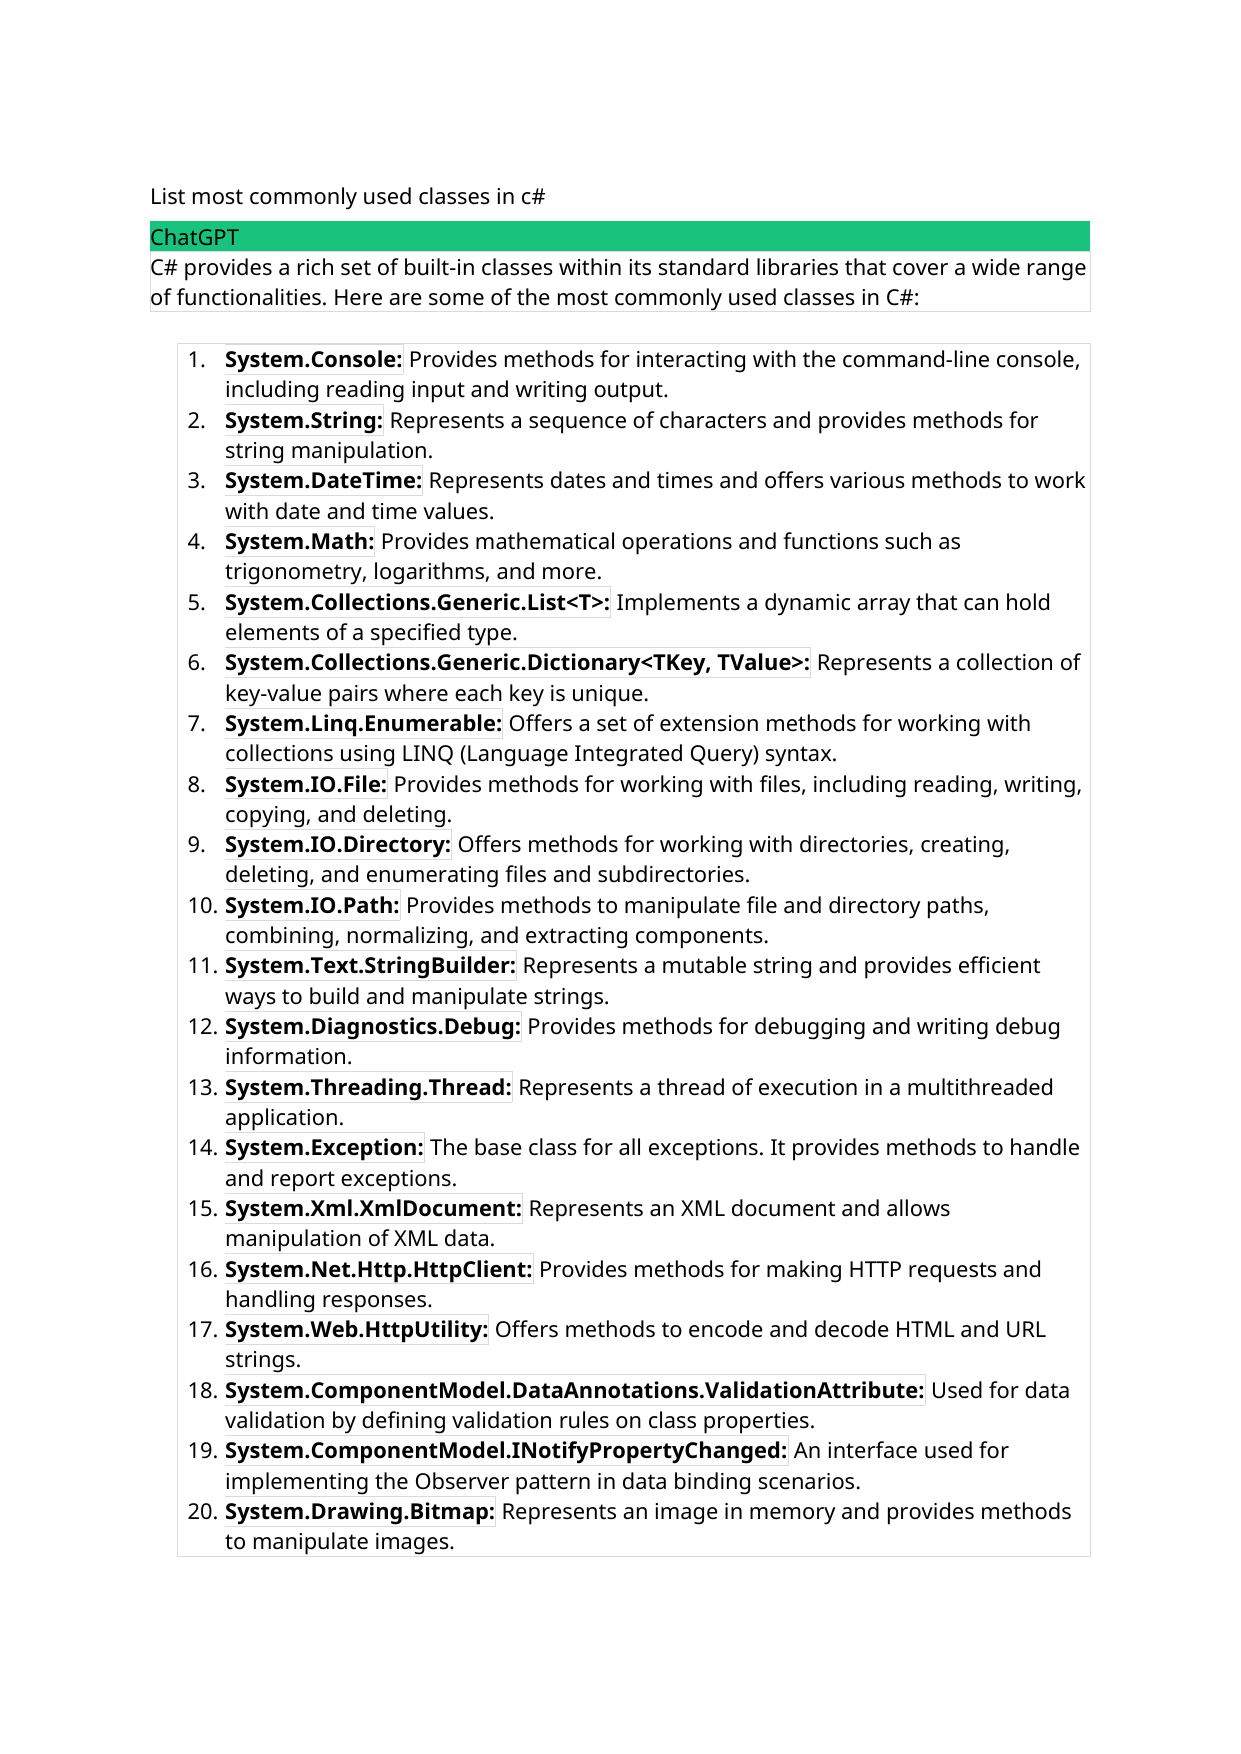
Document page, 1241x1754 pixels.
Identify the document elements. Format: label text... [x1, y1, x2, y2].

list System.Drawing.Bitmap: Represents an image in memory and provides methods to manipulate images. [178, 1495, 1090, 1556]
text ChatGPT [150, 221, 1090, 251]
list System.IO.File: Provides methods for working with files, including reading, writing, copying, and deleting. [178, 767, 1090, 828]
list System.IO.Directory: Offers methods for working with directories, creating, deleting, and enumerating files and subdirectories. [178, 828, 1090, 889]
list System.Collections.Generic.List<T>: Implements a dynamic array that can hold elements of a specified type. [178, 586, 1090, 646]
list System.Threading.Thread: Represents a thread of execution in a multithreaded application. [178, 1071, 1090, 1131]
list System.IO.Path: Provides methods to manipulate file and directory paths, combining, normalizing, and extracting components. [178, 889, 1090, 949]
list System.Diagnostics.Debug: Provides methods for debugging and writing debug information. [178, 1010, 1090, 1071]
list System.Linq.Enumerable: Offers a set of extension methods for working with collections using LINQ (Language Integrated Query) syntax. [178, 707, 1090, 767]
list System.String: Represents a sequence of characters and provides methods for string manipulation. [178, 404, 1090, 464]
list System.ComponentModel.DataAnnotations.ValidationAttribute: Used for data validation by defining validation rules on class properties. [178, 1374, 1090, 1434]
text C# provides a rich set of built-in classes within its standard libraries that cover a wide range of functionalities. Here are some of the most commonly used classes in C#: [151, 252, 1090, 311]
list System.Web.HttpUtility: Offers methods to encode and decode HTML and URL strings. [178, 1313, 1090, 1374]
list System.Net.Http.HttpClient: Provides methods for making HTTP requests and handling responses. [178, 1252, 1090, 1313]
list System.Collections.Generic.Dictionary<TKey, TValue>: Represents a collection of key-value pairs where each key is unique. [178, 646, 1090, 707]
text List most commonly used classes in c# [150, 181, 1090, 211]
list System.ComponentModel.INotifyPropertyChanged: An interface used for implementing the Observer pattern in data binding scenarios. [178, 1434, 1090, 1495]
list System.Text.StringBuilder: Represents a mutable string and provides efficient ways to build and manipulate strings. [178, 949, 1090, 1010]
list System.DateTime: Represents dates and times and offers various methods to work with date and time values. [178, 464, 1090, 525]
list System.Math: Provides mathematical operations and functions such as trigonometry, logarithms, and more. [178, 525, 1090, 586]
list System.Xml.XmlDocument: Represents an XML document and allows manipulation of XML data. [178, 1192, 1090, 1252]
list System.Console: Provides methods for interacting with the command-line console, including reading input and writing output. [178, 344, 1090, 404]
list System.Exception: The base class for all exceptions. It provides methods to handle and report exceptions. [178, 1131, 1090, 1192]
